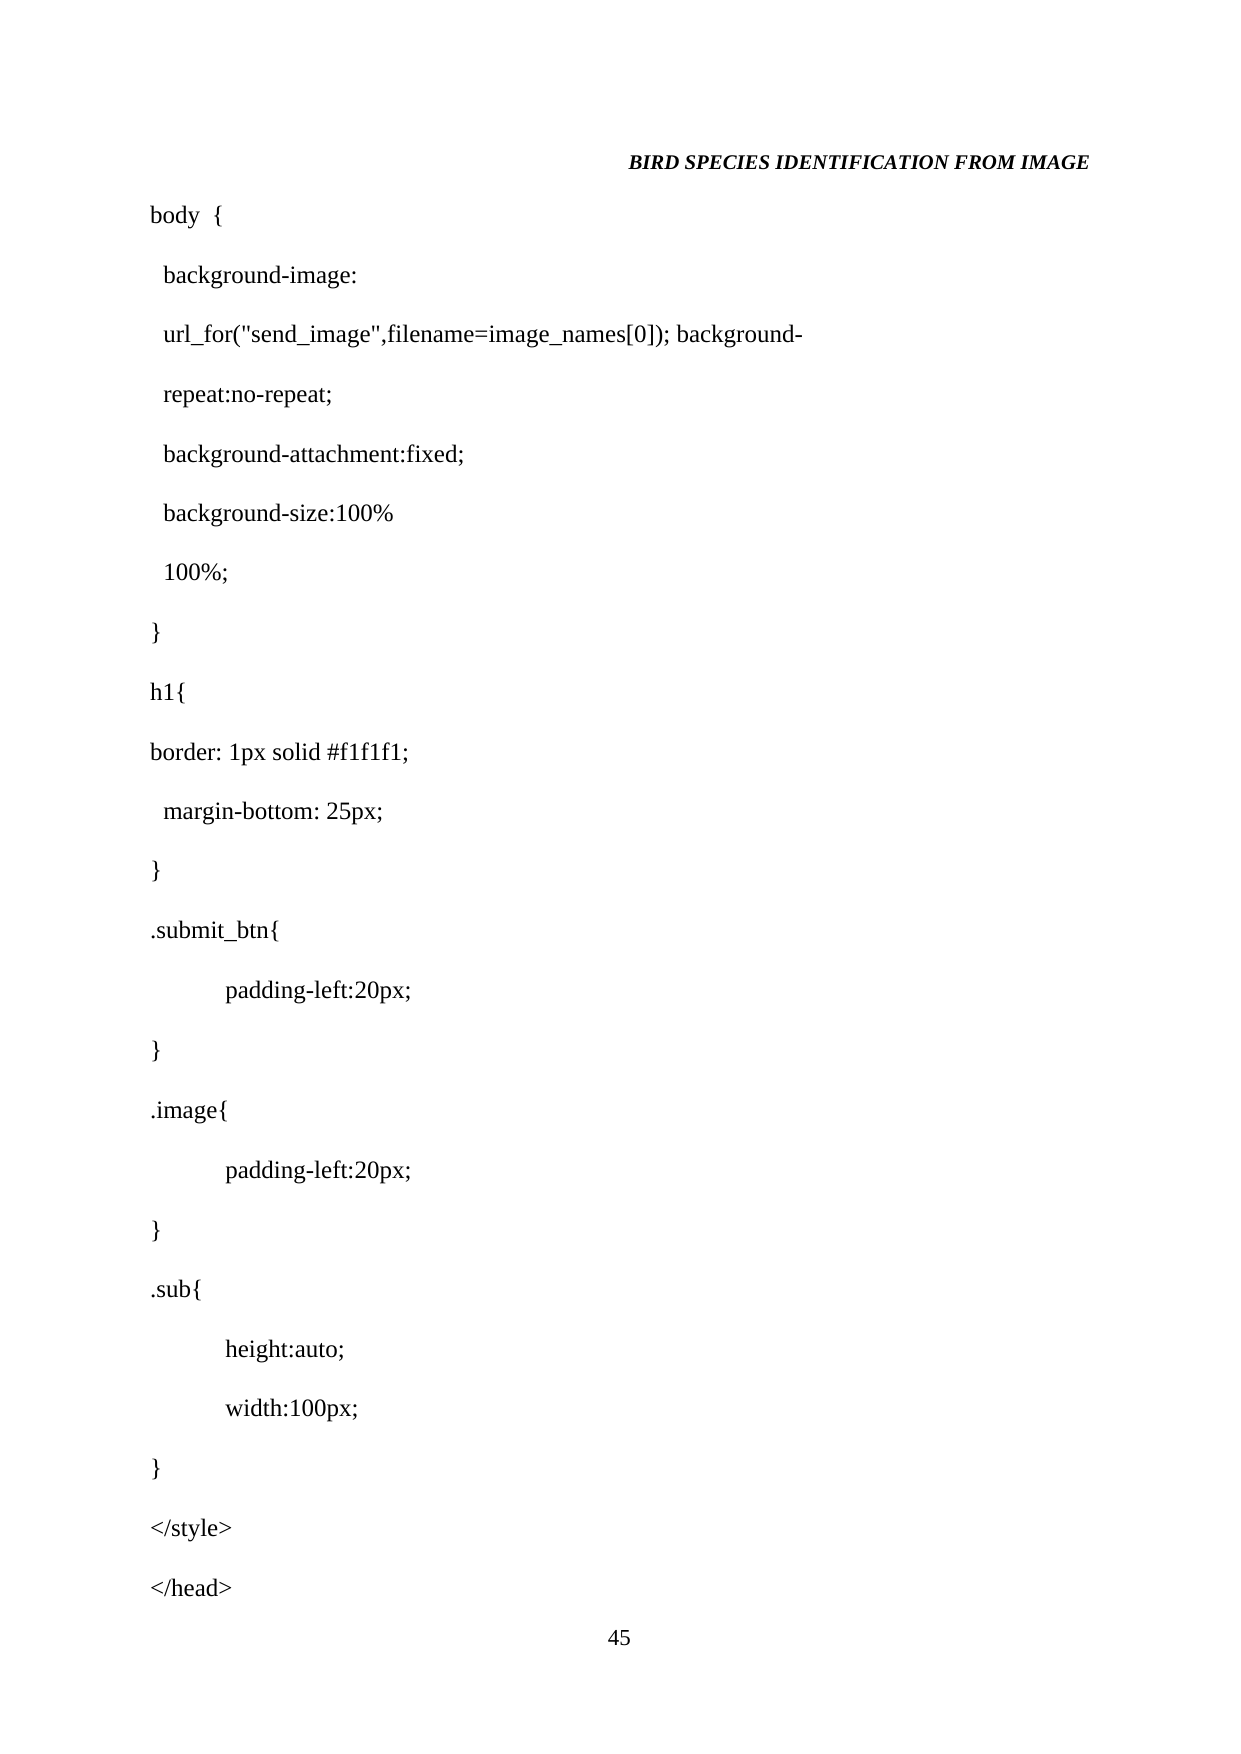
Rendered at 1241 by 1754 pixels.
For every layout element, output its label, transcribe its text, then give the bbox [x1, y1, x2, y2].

text height:auto; width:100px; [225, 1334, 360, 1422]
text } [150, 617, 1163, 646]
text </style> [150, 1513, 1163, 1541]
text .sub{ [150, 1274, 1163, 1303]
text padding-left:20px; [225, 1155, 1163, 1183]
text background-image: url_for("send_image",filename=image_names[0]); background-repeat:no-repeat; [163, 260, 871, 408]
text } [150, 856, 1163, 884]
text .submit_btn{ [150, 916, 1163, 944]
text .image{ [150, 1095, 1163, 1123]
text } [150, 1453, 1163, 1482]
text } [150, 1035, 1163, 1064]
text border: 1px solid #f1f1f1; margin-bottom: 25px; [150, 737, 409, 824]
text h1{ [150, 677, 1163, 705]
text body { [150, 200, 1163, 229]
text } [150, 1215, 1163, 1243]
text background-attachment:fixed; background-size:100% 100%; [163, 439, 465, 586]
text </head> [150, 1573, 1163, 1601]
text padding-left:20px; [225, 975, 1163, 1004]
